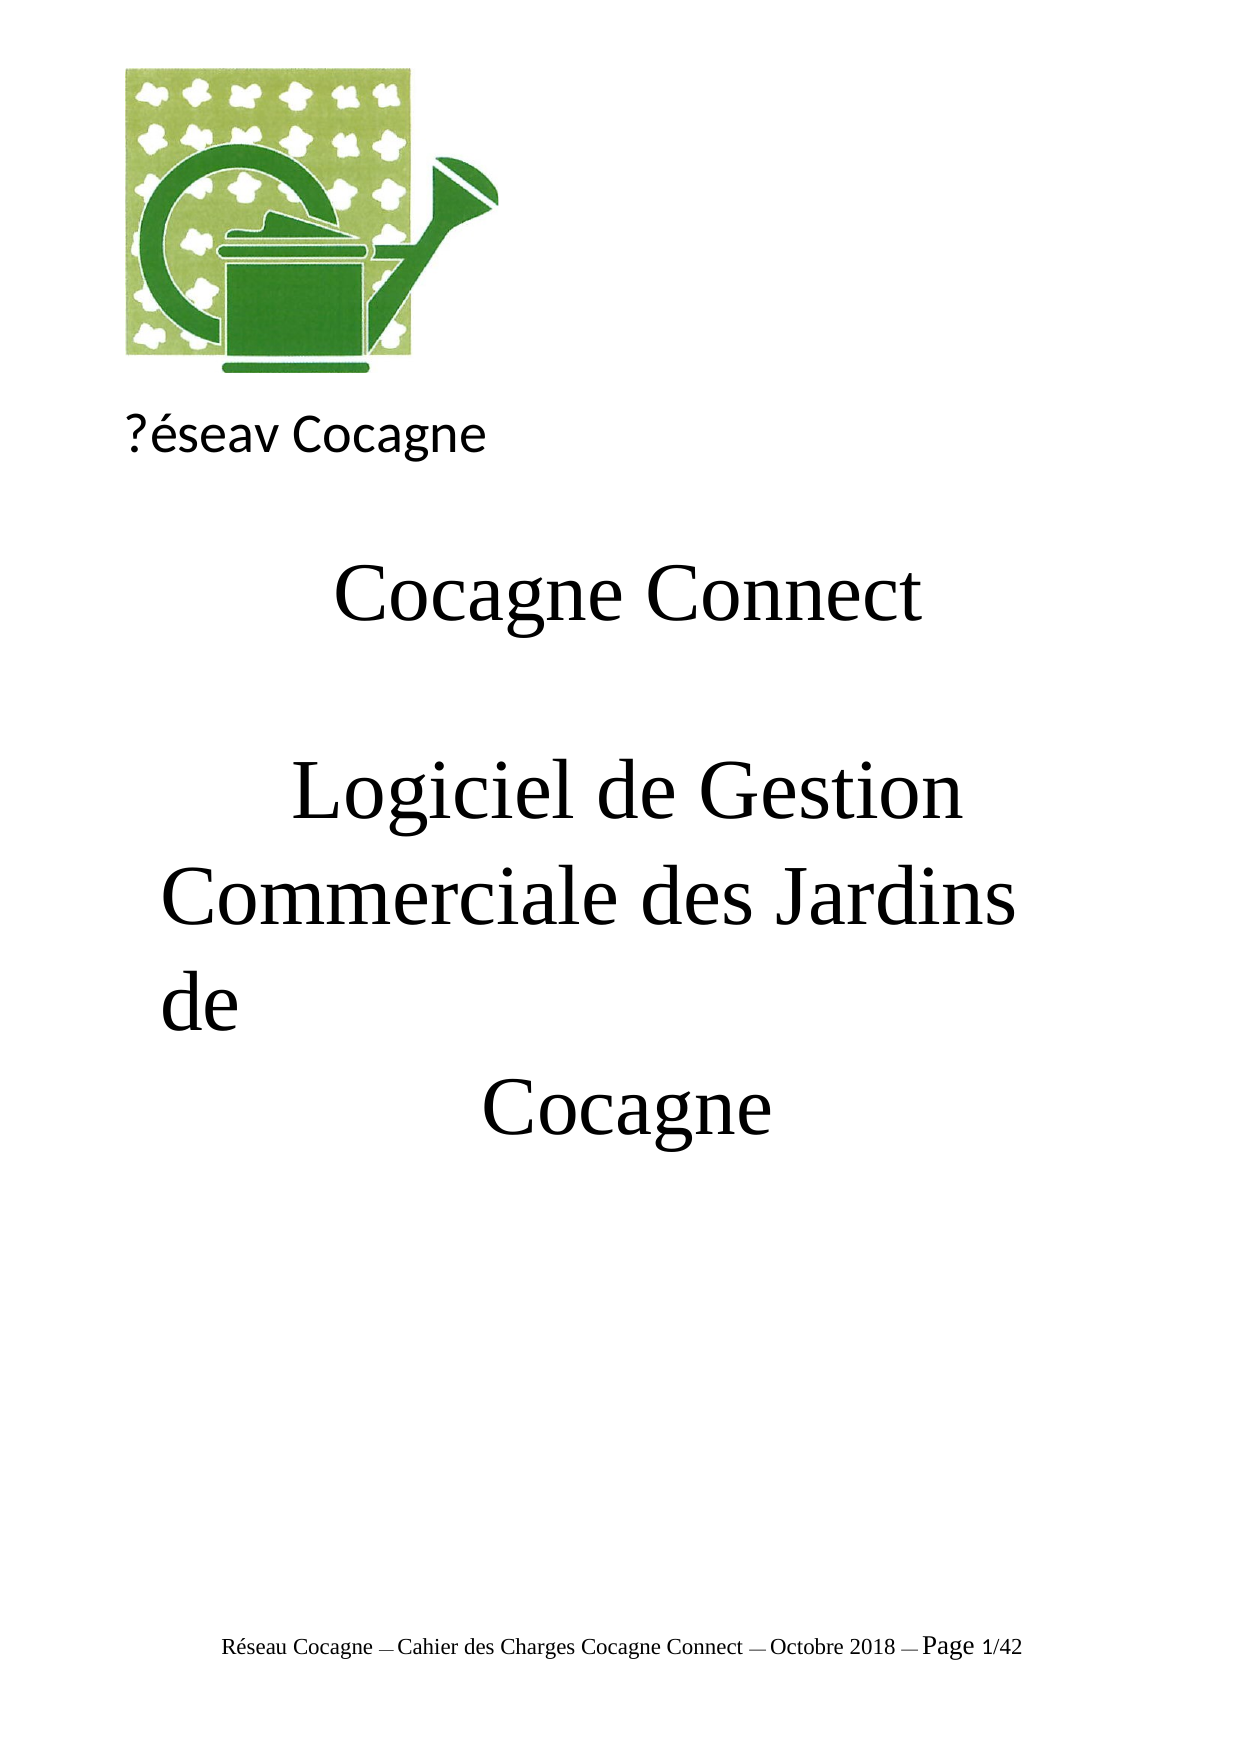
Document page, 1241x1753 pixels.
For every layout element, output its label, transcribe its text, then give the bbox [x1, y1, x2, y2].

picture [125, 68, 499, 373]
text ?éseav Cocagne [124, 397, 1093, 466]
text Commerciale des Jardins de [160, 845, 1093, 1049]
text Cocagne Connect [163, 543, 1093, 639]
text Logiciel de Gestion [163, 739, 1093, 837]
text Cocagne [163, 1057, 1092, 1153]
